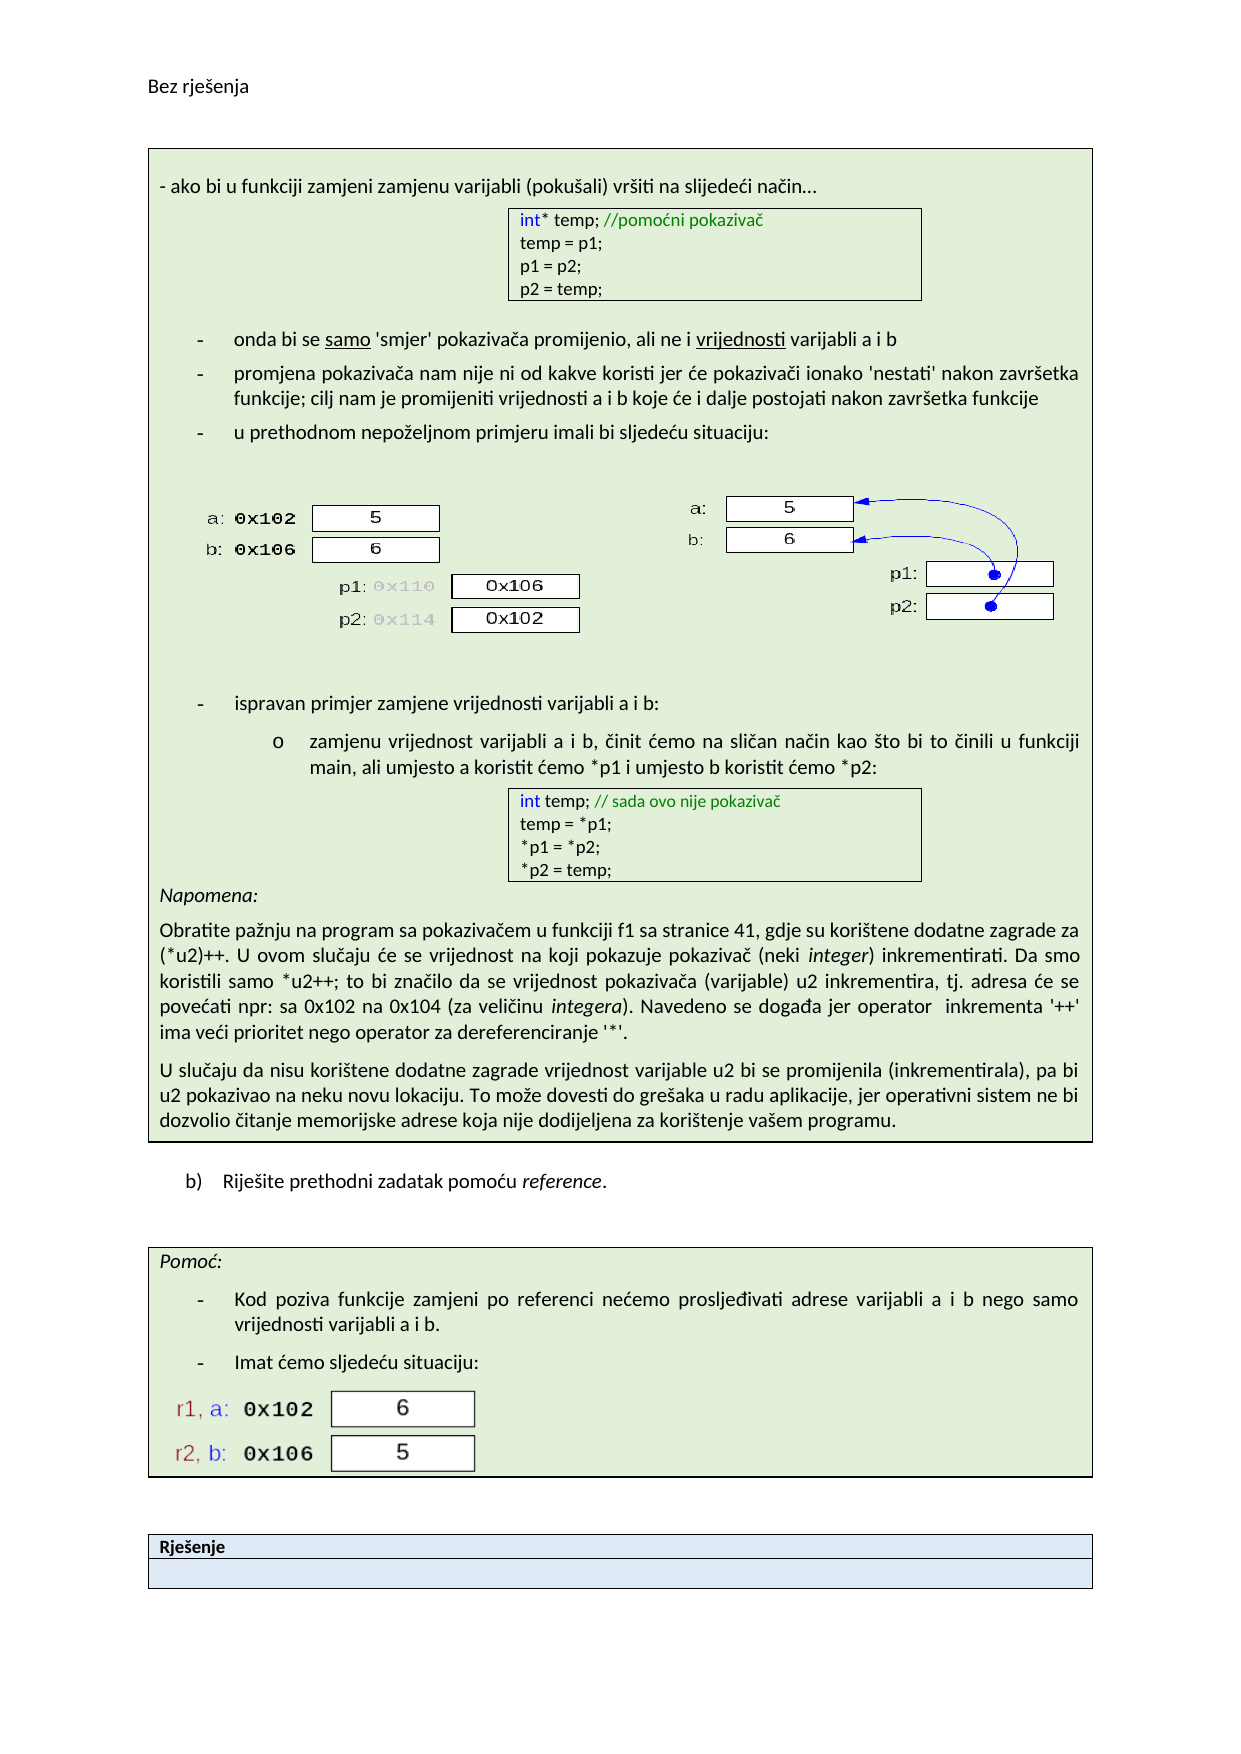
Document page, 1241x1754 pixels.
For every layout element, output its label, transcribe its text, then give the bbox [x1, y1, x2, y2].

table_header Pomoć: Kod poziva funkcije zamjeni po referenci nećemo prosljeđivati adrese varijabli a i b nego samo vrijednosti varijabli a i b. Imat ćemo sljedeću situaciju: [149, 1248, 1092, 1476]
table_cell [149, 1559, 1092, 1588]
list Riješite prethodni zadatak pomoću reference. [185, 1168, 1093, 1193]
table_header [149, 149, 1092, 1141]
table_header Rješenje [149, 1535, 1092, 1558]
